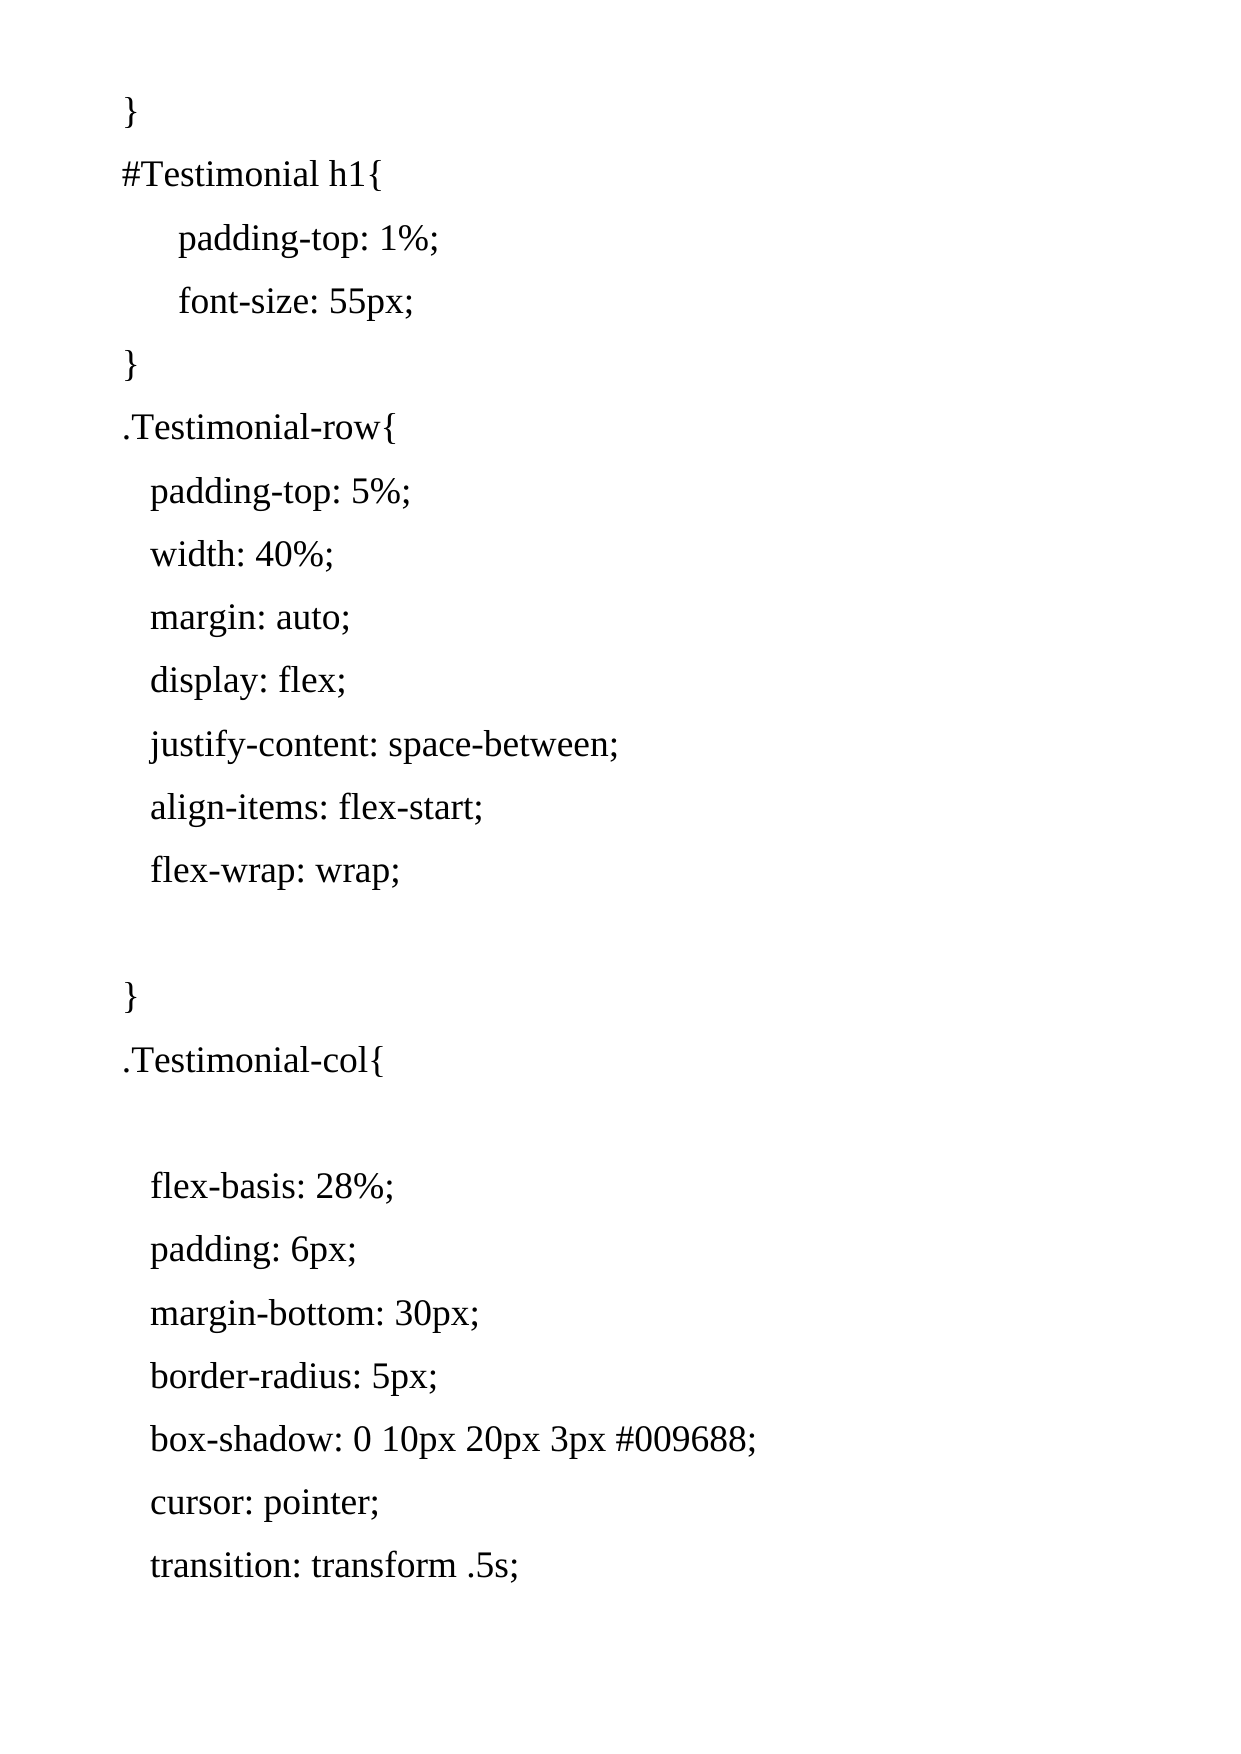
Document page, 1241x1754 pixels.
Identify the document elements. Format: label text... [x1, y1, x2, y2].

text margin: auto; [122, 594, 1092, 638]
text transition: transform .5s; [122, 1543, 1092, 1586]
text margin-bottom: 30px; [122, 1290, 1092, 1333]
text display: flex; [122, 658, 1092, 701]
text padding-top: 5%; [122, 468, 1092, 511]
text width: 40%; [122, 531, 1092, 574]
text #Testimonial h1{ [122, 152, 1092, 195]
text } [122, 89, 1092, 132]
text .Testimonial-row{ [122, 405, 1092, 448]
text font-size: 55px; [122, 278, 1092, 321]
text align-items: flex-start; [122, 784, 1092, 827]
text border-radius: 5px; [122, 1353, 1092, 1396]
text cursor: pointer; [122, 1480, 1092, 1523]
text } [122, 342, 1092, 385]
text flex-wrap: wrap; [122, 847, 1092, 891]
text } [122, 974, 1092, 1017]
text justify-content: space-between; [122, 721, 1092, 764]
text box-shadow: 0 10px 20px 3px #009688; [122, 1416, 1092, 1459]
text .Testimonial-col{ [122, 1037, 1092, 1080]
text padding-top: 1%; [122, 215, 1092, 258]
text padding: 6px; [122, 1227, 1092, 1270]
text flex-basis: 28%; [122, 1163, 1092, 1207]
